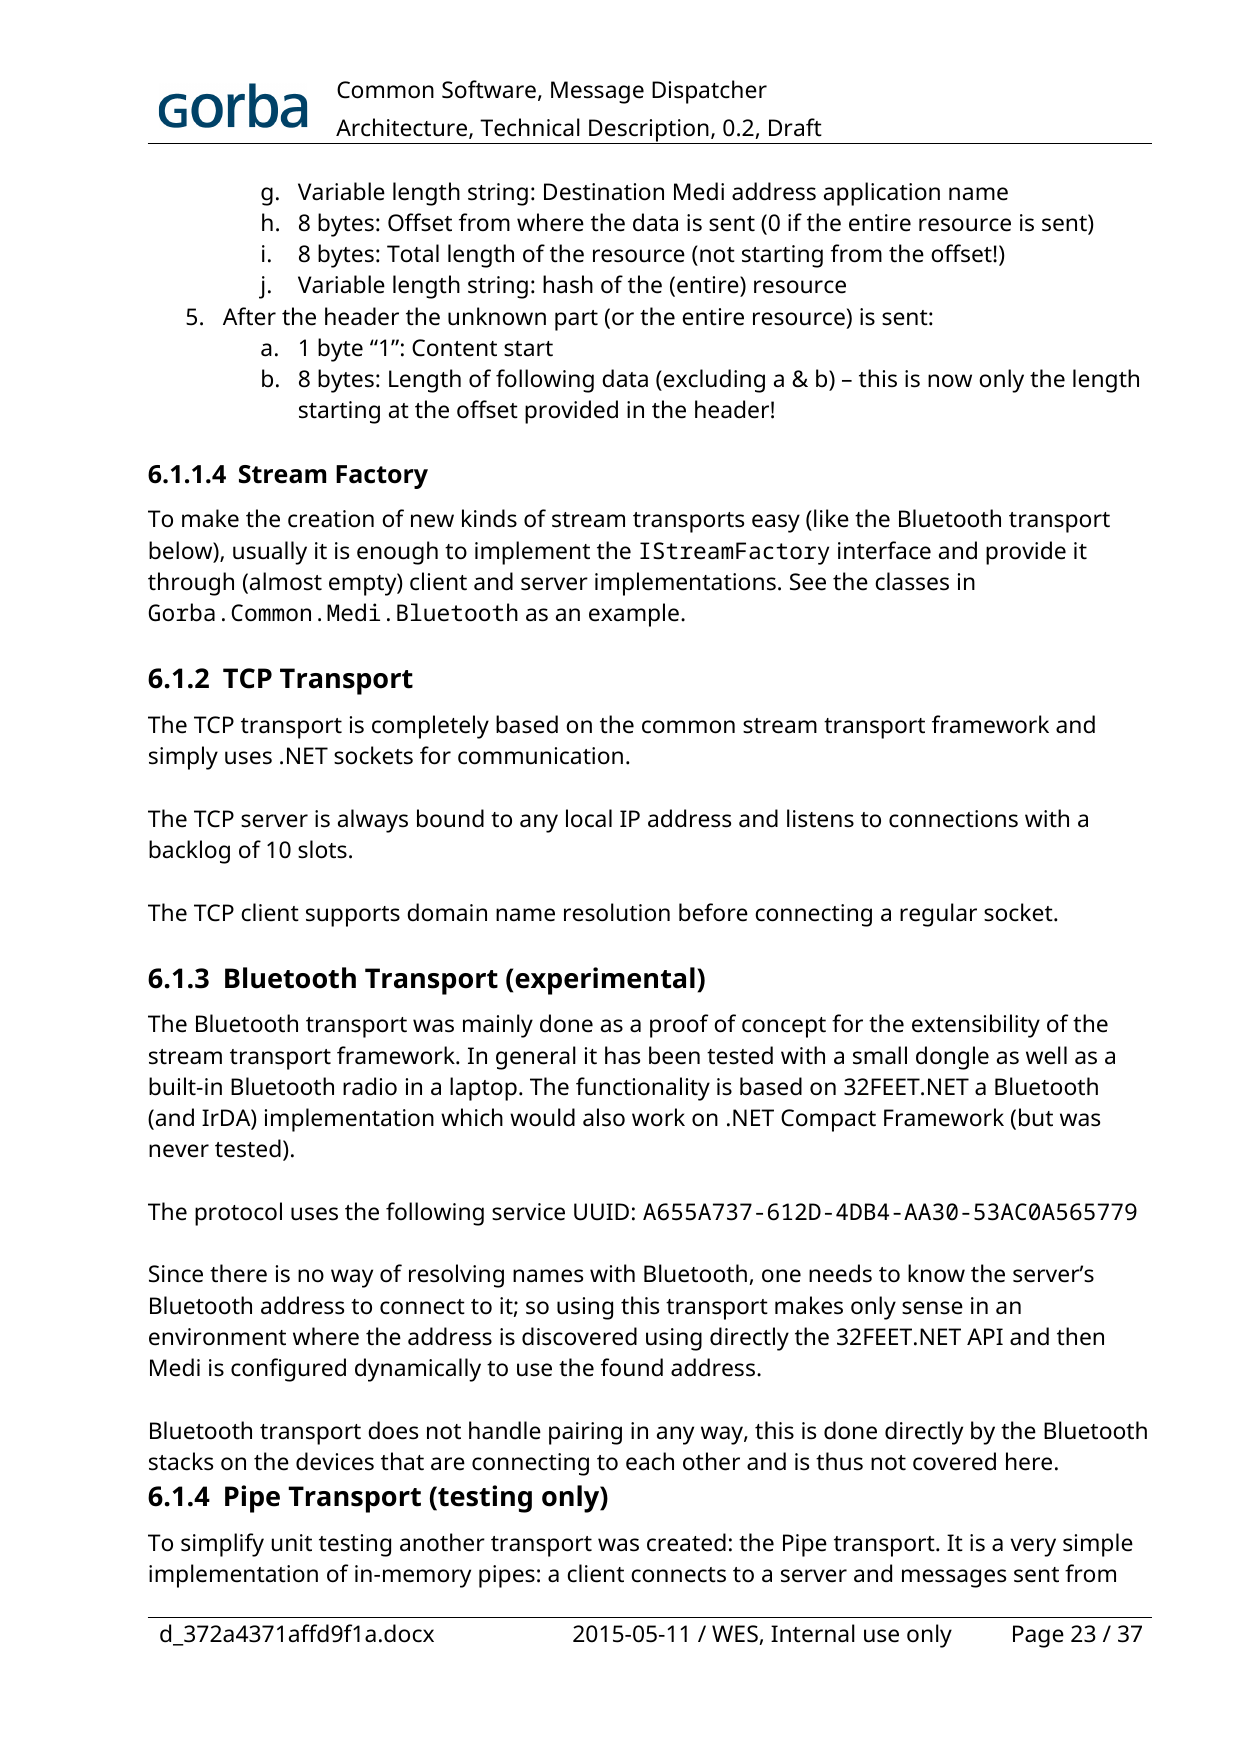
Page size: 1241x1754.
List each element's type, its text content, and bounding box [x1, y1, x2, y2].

list Variable length string: Destination Medi address application name [260, 176, 1152, 207]
list 1 byte “1”: Content start [260, 332, 1152, 363]
text The TCP client supports domain name resolution before connecting a regular socket. [148, 897, 1152, 928]
subtitle Stream Factory [148, 457, 1152, 491]
subtitle Pipe Transport (testing only) [148, 1477, 1152, 1514]
subtitle Bluetooth Transport (experimental) [148, 959, 1152, 996]
list 8 bytes: Length of following data (excluding a & b) – this is now only the length starting at the offset provided in the header! [260, 363, 1152, 426]
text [148, 1527, 1152, 1589]
picture [158, 83, 308, 128]
text Since there is no way of resolving names with Bluetooth, one needs to know the server’s Bluetooth address to connect to it; so using this transport makes only sense in an environment where the address is discovered using directly the 32FEET.NET API and then Medi is configured dynamically to use the found address. [148, 1258, 1152, 1383]
list After the header the unknown part (or the entire resource) is sent: [185, 301, 1152, 332]
list 8 bytes: Total length of the resource (not starting from the offset!) [260, 238, 1152, 269]
text The Bluetooth transport was mainly done as a proof of concept for the extensibility of the stream transport framework. In general it has been tested with a small dongle as well as a built-in Bluetooth radio in a laptop. The functionality is based on 32FEET.NET a Bluetooth (and IrDA) implementation which would also work on .NET Compact Framework (but was never tested). [148, 1008, 1152, 1165]
text Bluetooth transport does not handle pairing in any way, this is done directly by the Bluetooth stacks on the devices that are connecting to each other and is thus not covered here. [148, 1415, 1152, 1477]
subtitle TCP Transport [148, 660, 1152, 697]
list 8 bytes: Offset from where the data is sent (0 if the entire resource is sent) [260, 207, 1152, 238]
text The TCP transport is completely based on the common stream transport framework and simply uses .NET sockets for communication. [148, 709, 1152, 772]
text To make the creation of new kinds of stream transports easy (like the Bluetooth transport below), usually it is enough to implement the IStreamFactory interface and provide it through (almost empty) client and server implementations. See the classes in Gorba.Common.Medi.Bluetooth as an example. [148, 503, 1152, 628]
text The protocol uses the following service UUID: A655A737-612D-4DB4-AA30-53AC0A565779 [148, 1196, 1152, 1227]
list Variable length string: hash of the (entire) resource [260, 269, 1152, 301]
text The TCP server is always bound to any local IP address and listens to connections with a backlog of 10 slots. [148, 803, 1152, 865]
